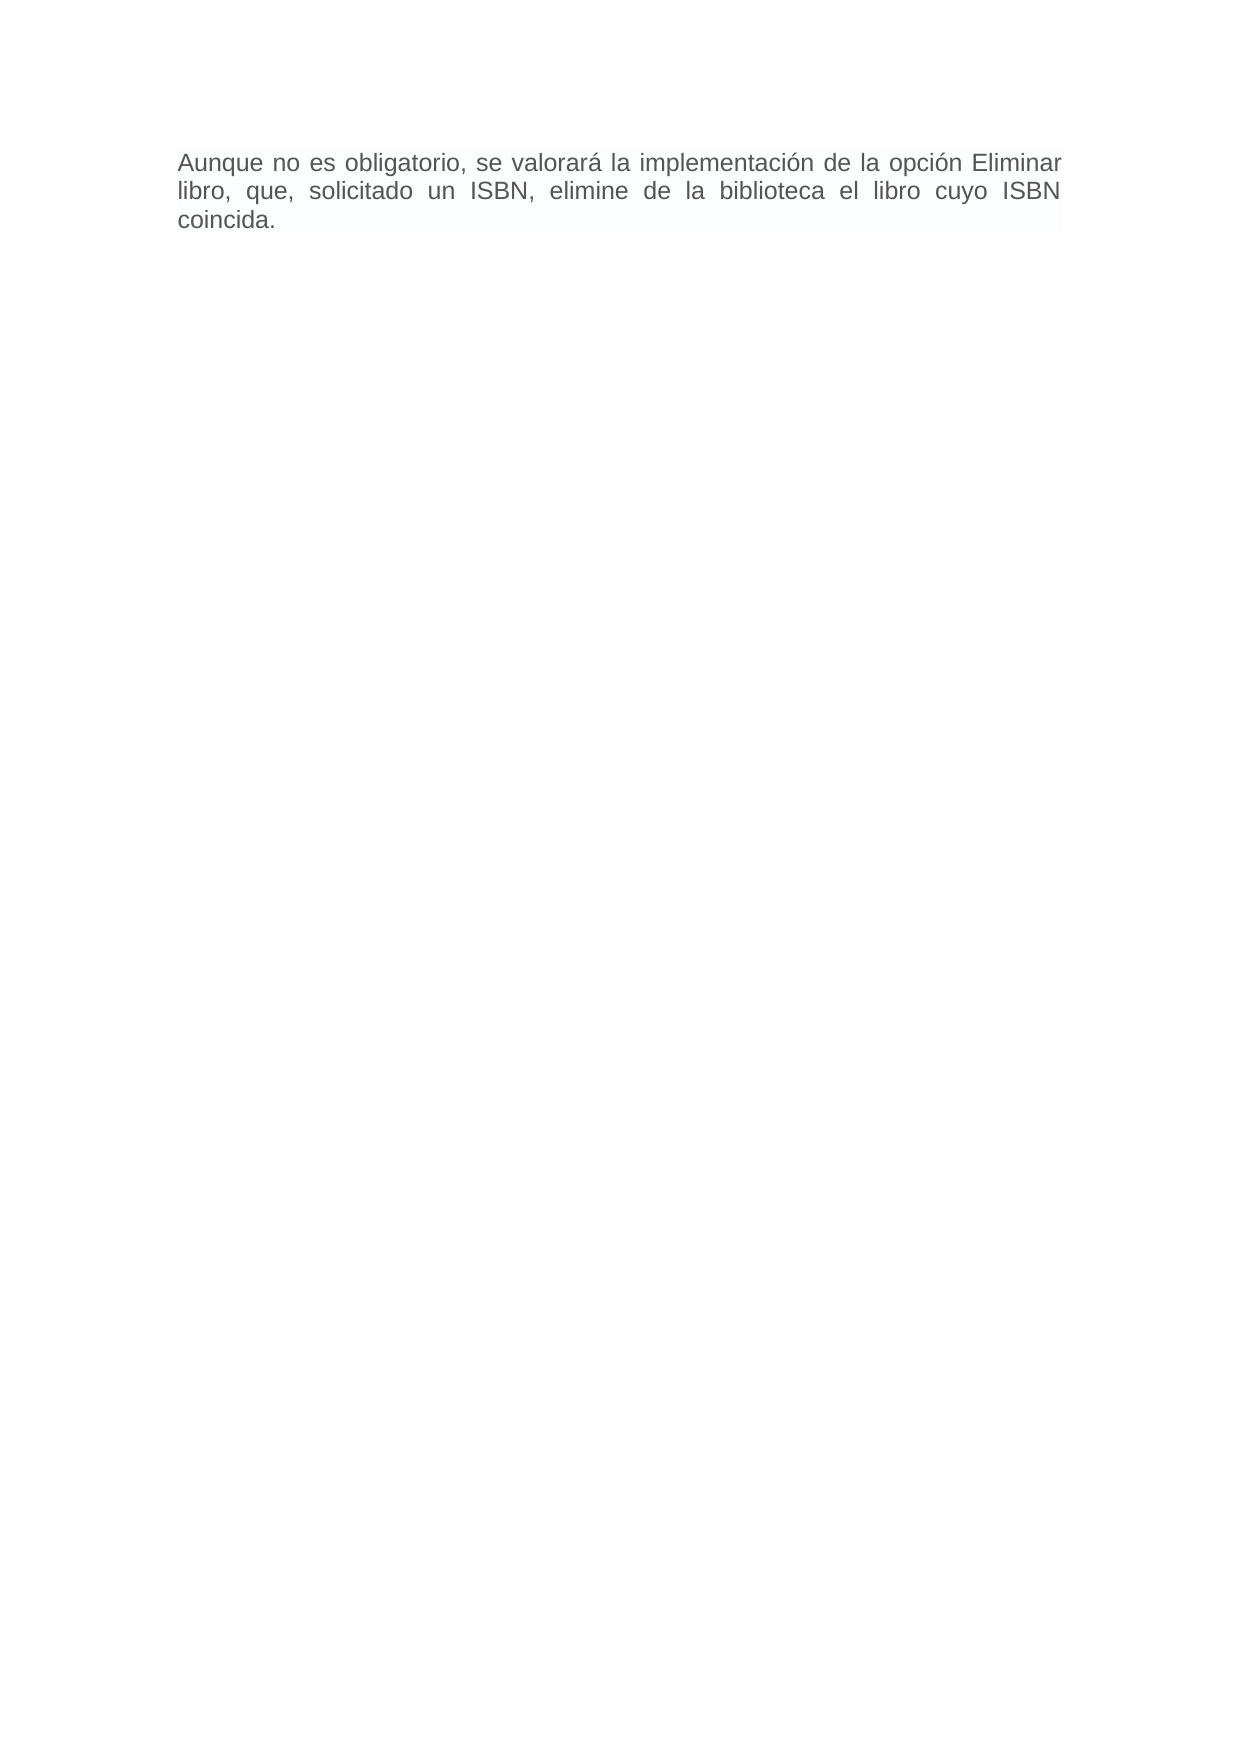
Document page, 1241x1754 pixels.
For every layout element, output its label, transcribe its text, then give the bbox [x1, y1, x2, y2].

text Aunque no es obligatorio, se valorará la implementación de la opción Eliminar libro, que, solicitado un ISBN, elimine de la biblioteca el libro cuyo ISBN coincida. [177, 148, 1063, 234]
